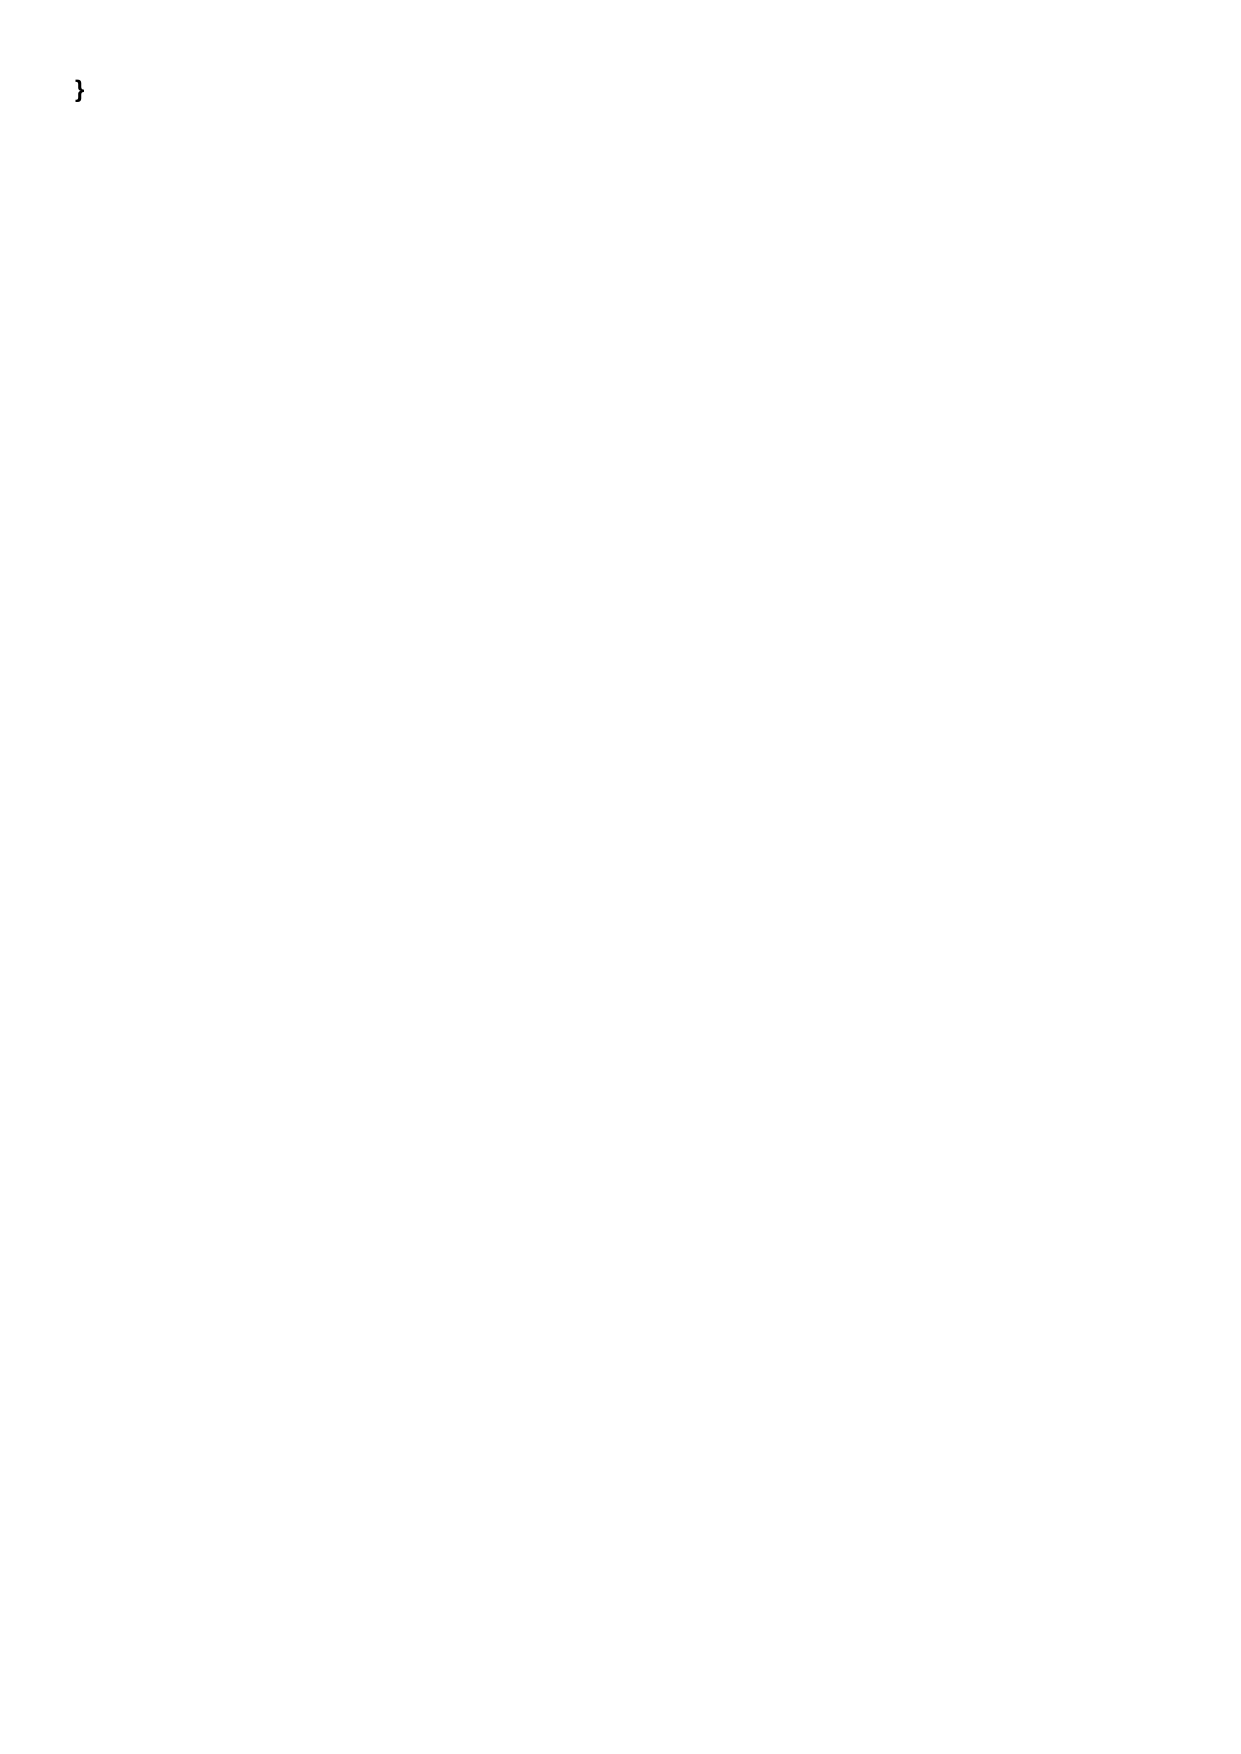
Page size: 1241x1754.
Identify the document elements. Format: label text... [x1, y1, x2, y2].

text } [75, 75, 1165, 103]
